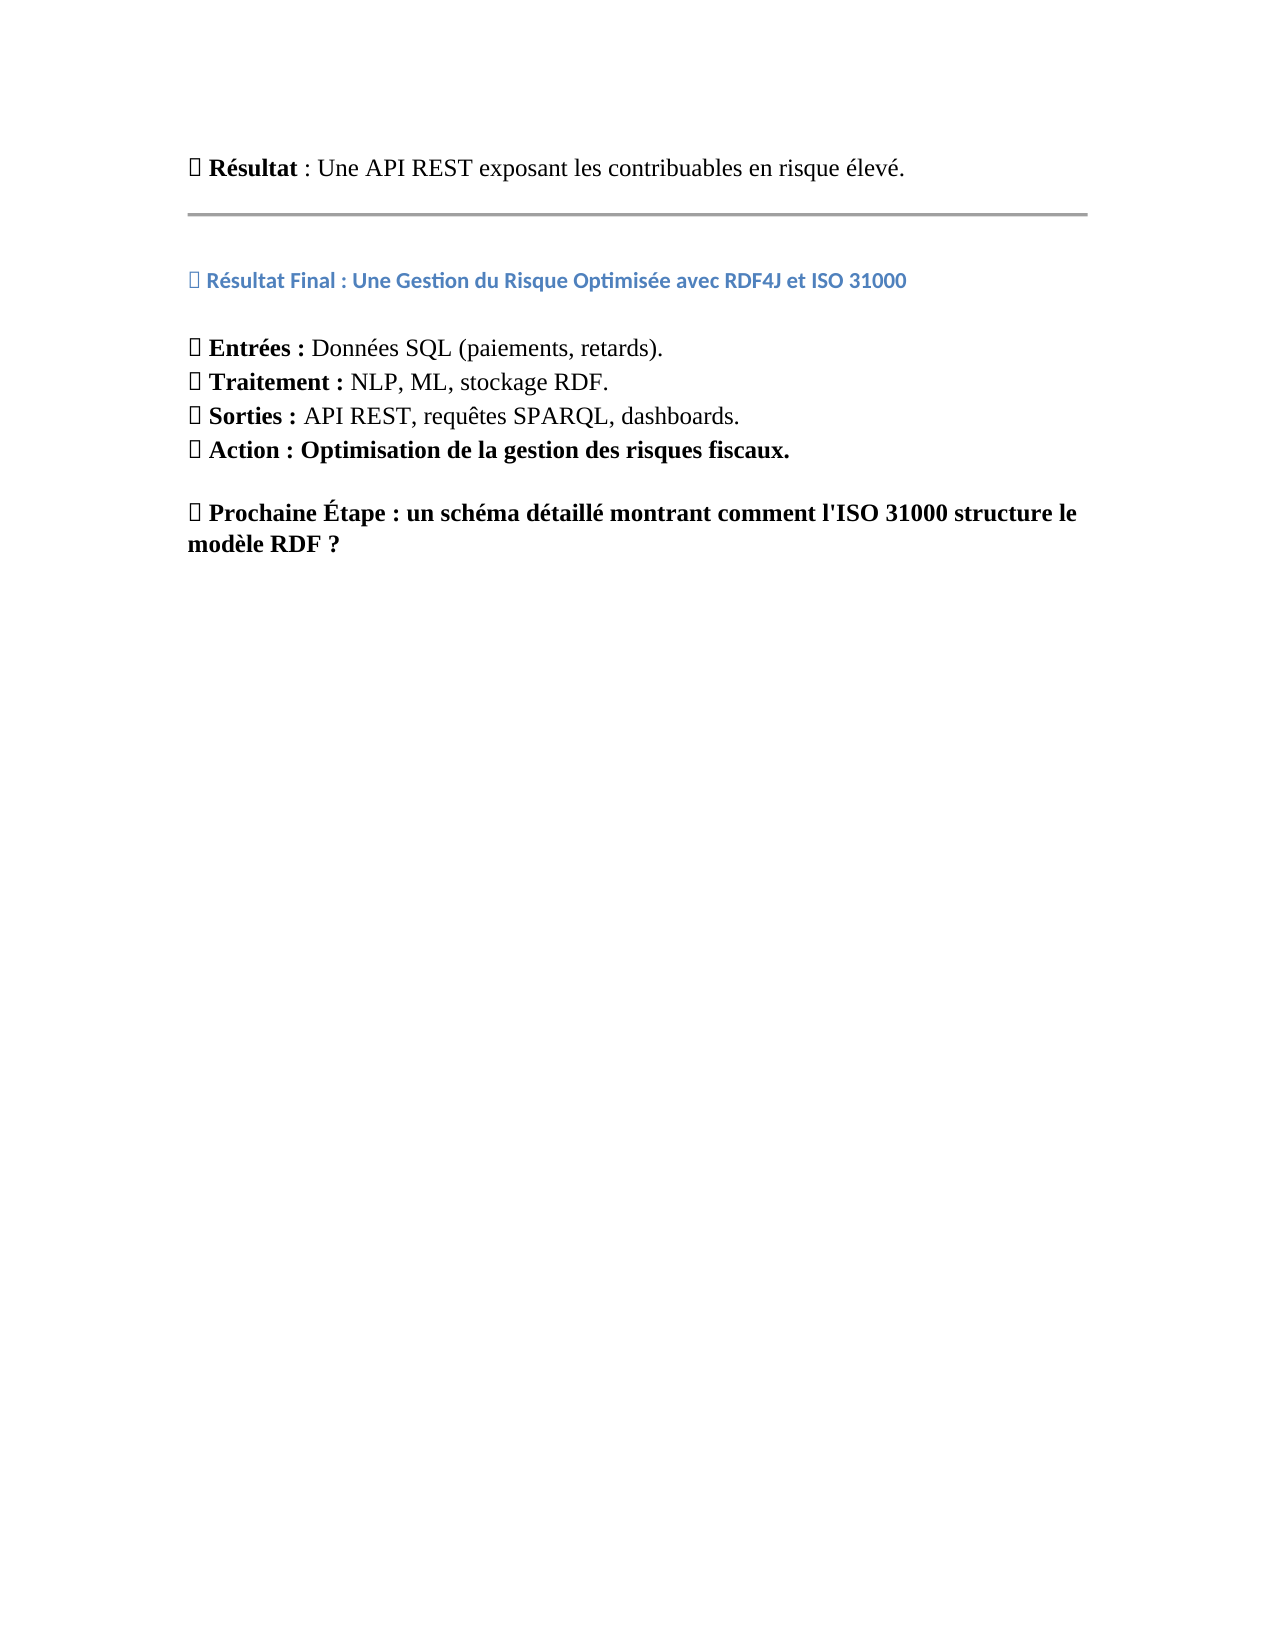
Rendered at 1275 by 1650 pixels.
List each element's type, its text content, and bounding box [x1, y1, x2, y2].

subtitle 🎯 Résultat Final : Une Gestion du Risque Optimisée avec RDF4J et ISO 31000 [187, 264, 1087, 296]
text 📌 Résultat : Une API REST exposant les contribuables en risque élevé. [187, 150, 1087, 184]
text 📌 Entrées : Données SQL (paiements, retards). 📌 Traitement : NLP, ML, stockage RDF. 📌 Sorties : API REST, requêtes SPARQL, dashboards. 📌 Action : Optimisation de la gestion des risques fiscaux. [187, 329, 1087, 466]
text 🚀 Prochaine Étape : un schéma détaillé montrant comment l'ISO 31000 structure le modèle RDF ? [187, 495, 1087, 558]
